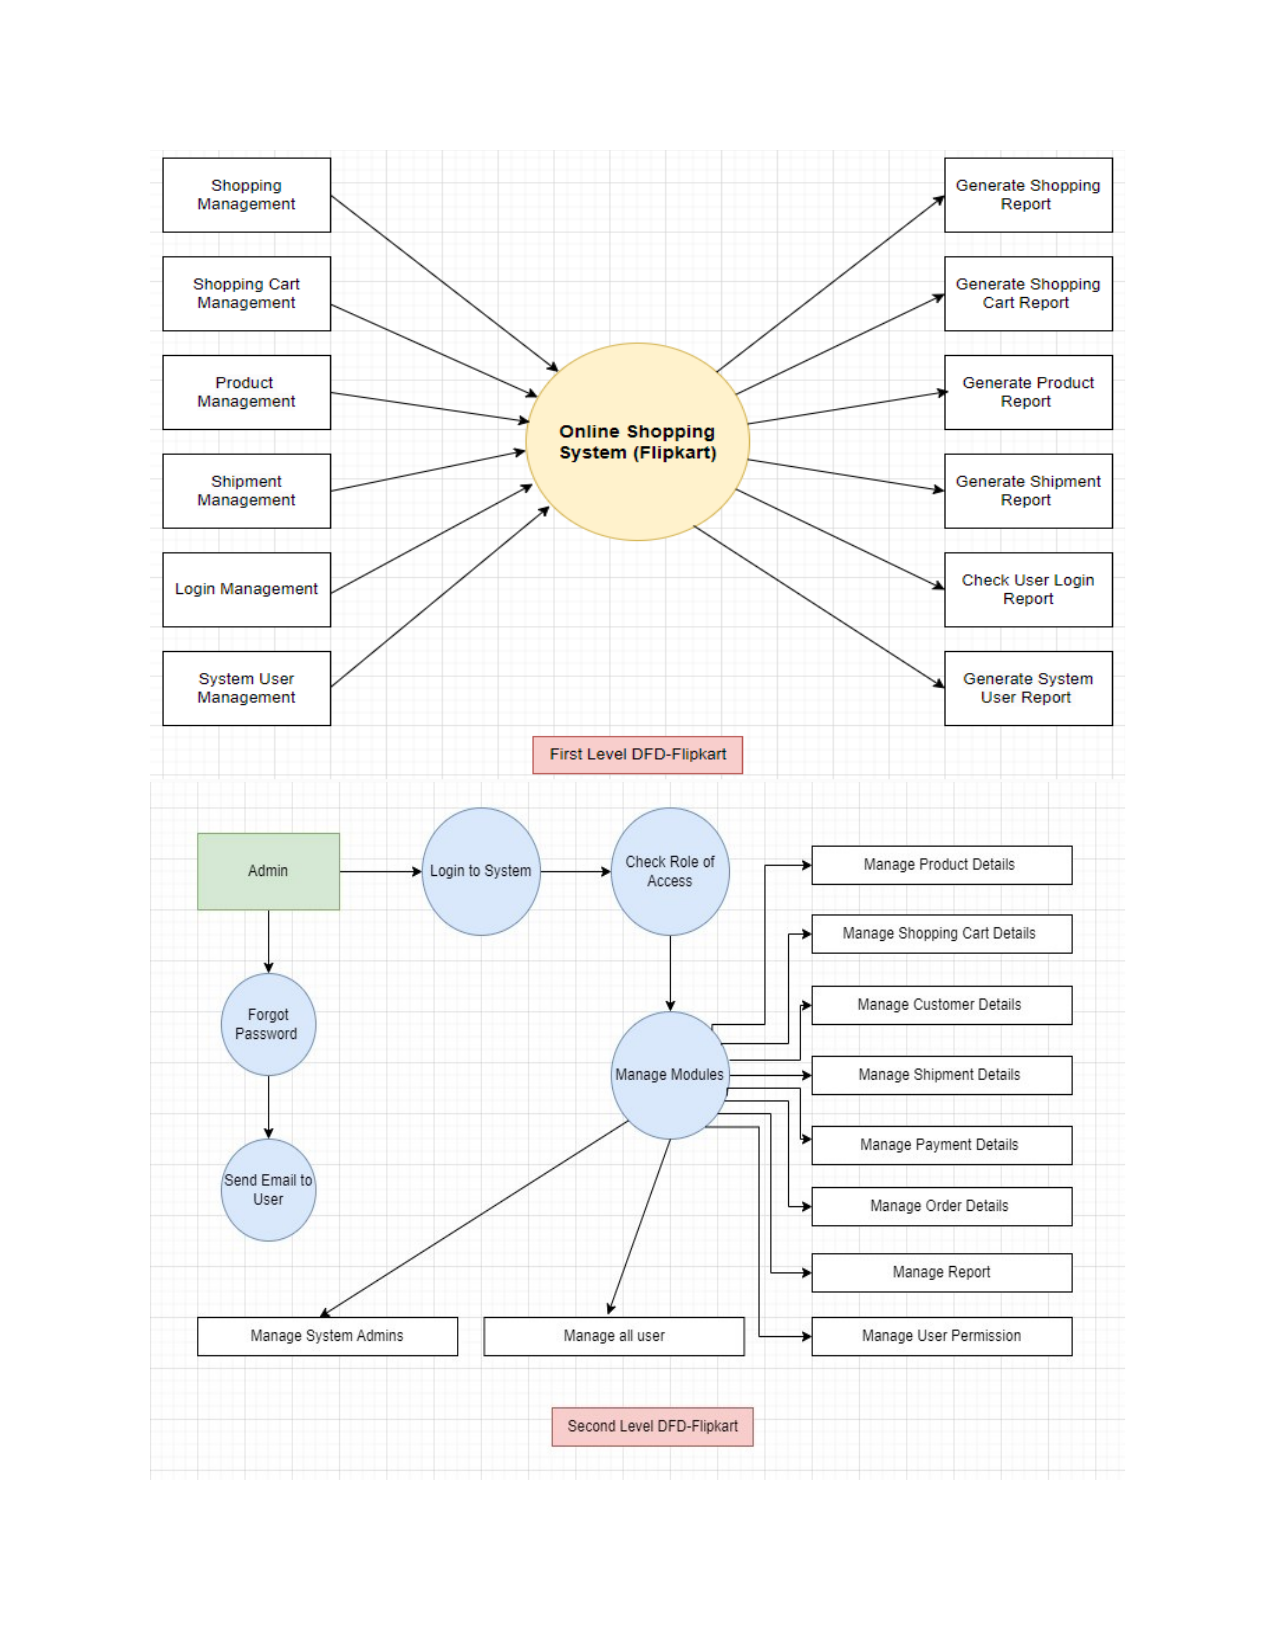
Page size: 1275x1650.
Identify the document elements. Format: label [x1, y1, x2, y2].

picture [150, 150, 1125, 1480]
